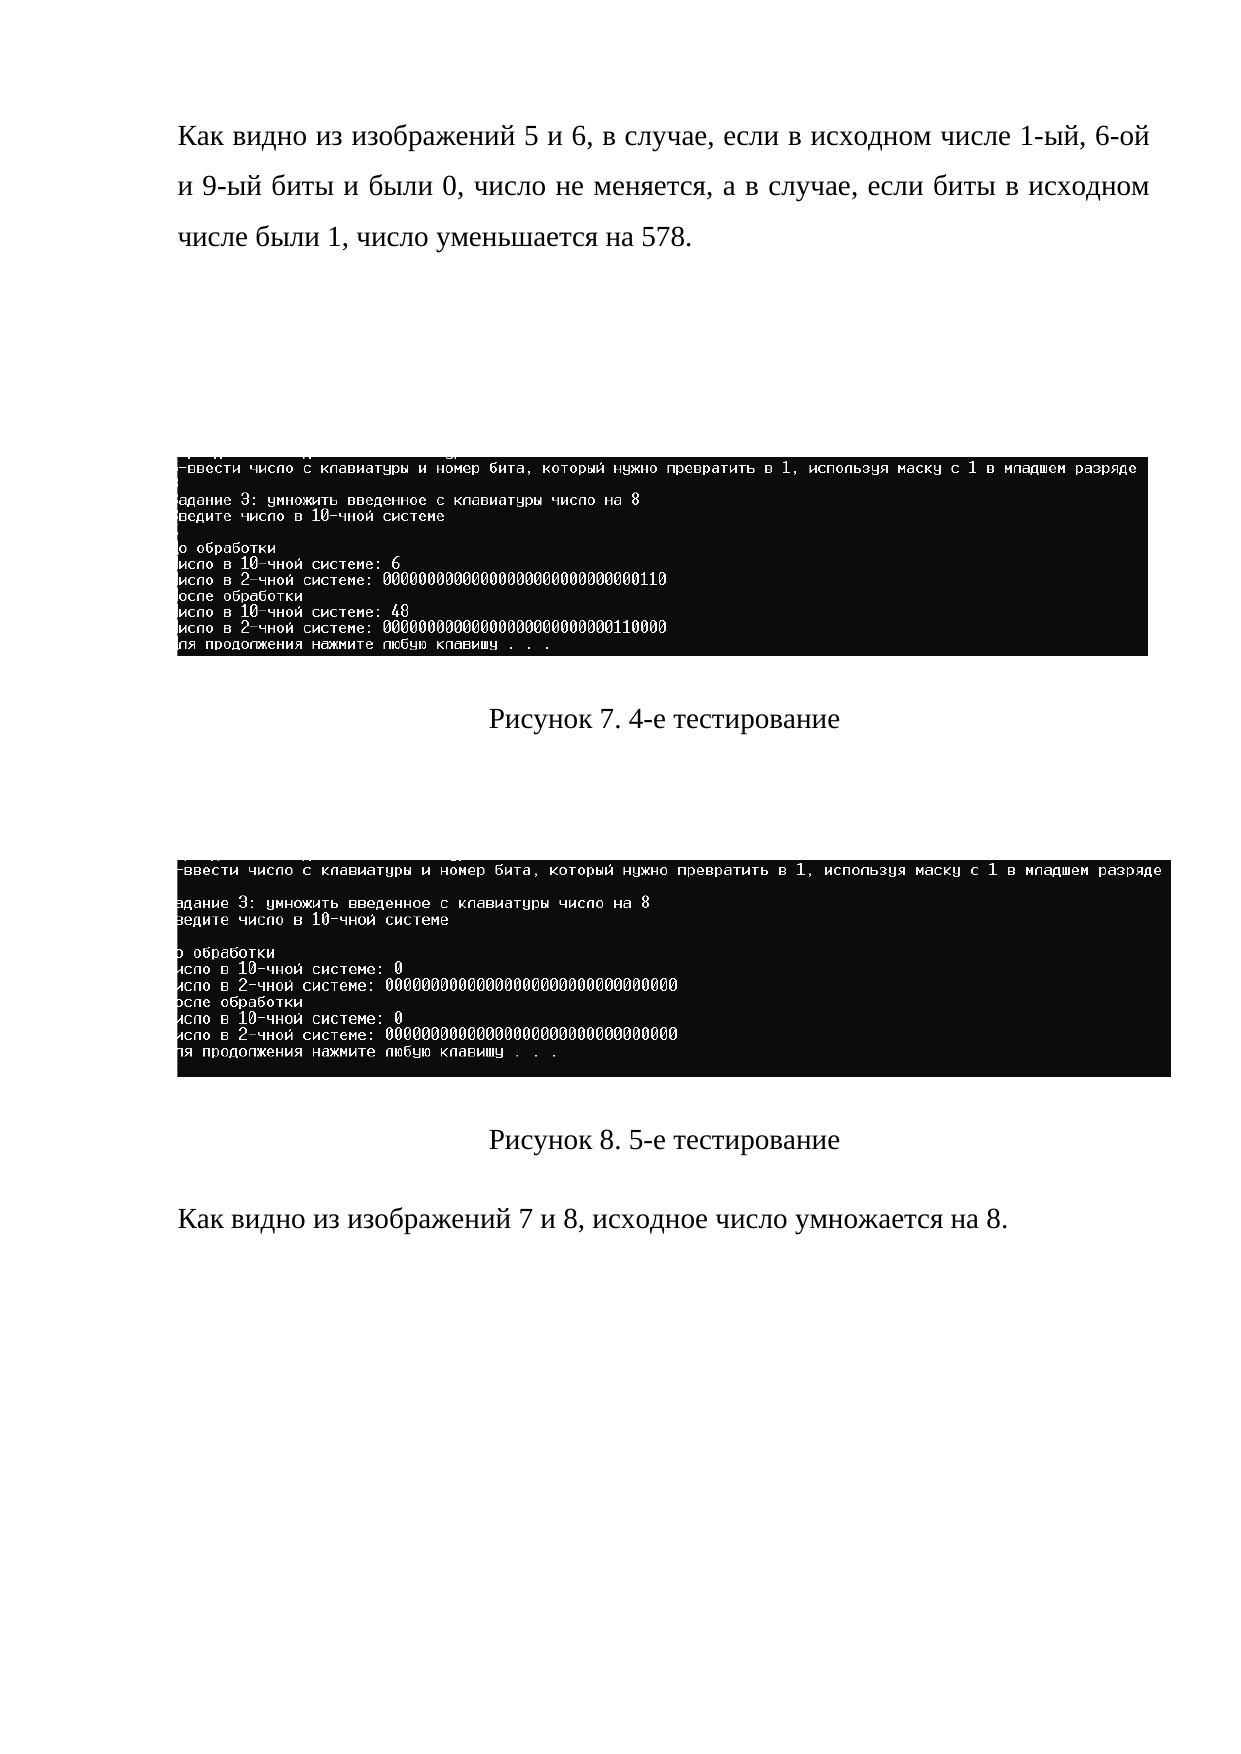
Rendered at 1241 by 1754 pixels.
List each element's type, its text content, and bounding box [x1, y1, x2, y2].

text Как видно из изображений 7 и 8, исходное число умножается на 8. [177, 1202, 1152, 1235]
picture [177, 457, 1148, 656]
picture [177, 860, 1171, 1077]
text Рисунок 7. 4-е тестирование [177, 701, 1152, 735]
text Как видно из изображений 5 и 6, в случае, если в исходном числе 1-ый, 6-ой и 9-ый биты и были 0, число не меняется, а в случае, если биты в исходном числе были 1, число уменьшается на 578. [177, 118, 1152, 252]
text Рисунок 8. 5-е тестирование [177, 1122, 1152, 1156]
